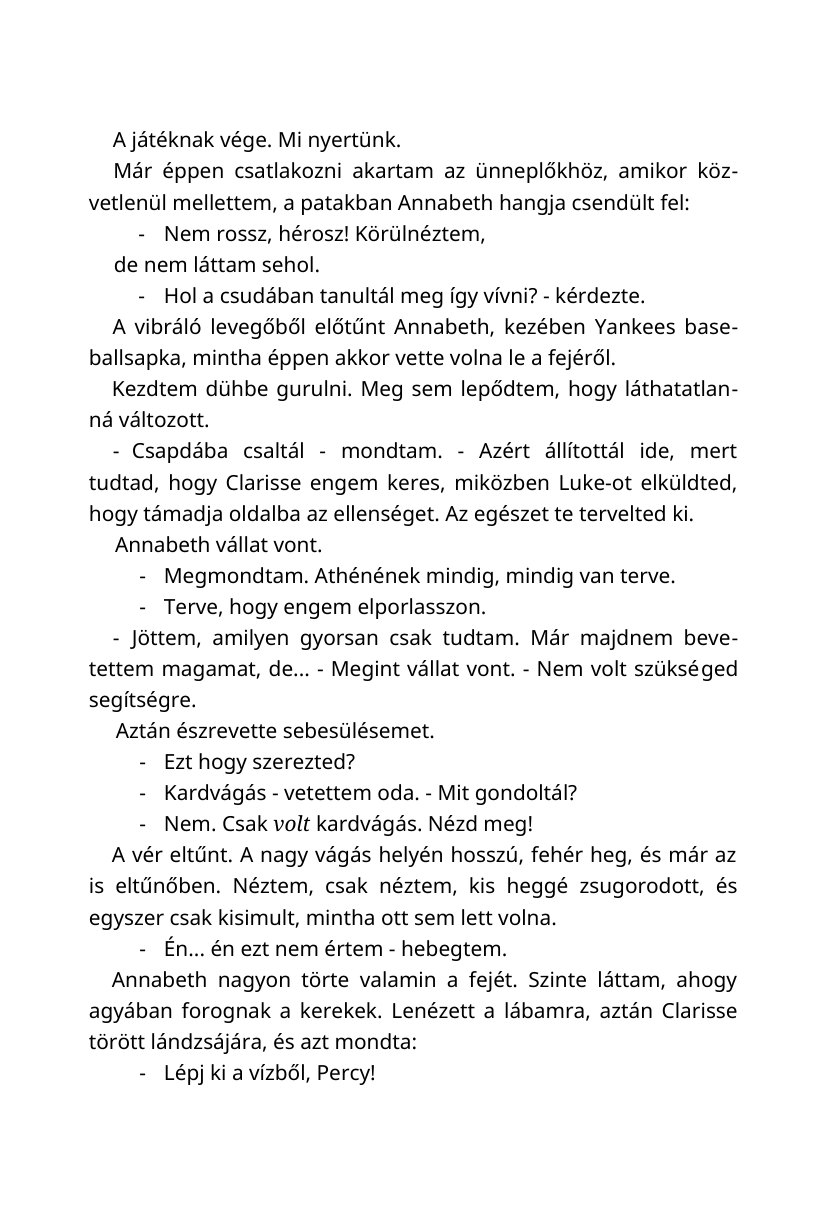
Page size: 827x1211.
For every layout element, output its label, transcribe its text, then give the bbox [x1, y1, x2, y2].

list Terve, hogy engem elporlasszon. [115, 589, 738, 620]
text A vér eltűnt. A nagy vágás helyén hosszú, fehér heg, és már az is eltűnőben. Néztem, csak néztem, kis heggé zsugorodott, és egyszer csak kisimult, mintha ott sem lett volna. [89, 838, 738, 931]
text - Jöttem, amilyen gyorsan csak tudtam. Már majdnem bevetettem magamat, de... - Megint vállat vont. - Nem volt szükséged segítségre. [89, 620, 738, 713]
list Megmondtam. Athénének mindig, mindig van terve. [115, 558, 738, 589]
text A játéknak vége. Mi nyertünk. [113, 123, 738, 154]
text Kezdtem dühbe gurulni. Meg sem lepődtem, hogy láthatatlanná változott. [89, 372, 738, 434]
list Hol a csudában tanultál meg így vívni? - kérdezte. [114, 278, 738, 309]
text - Csapdába csaltál - mondtam. - Azért állítottál ide, mert tudtad, hogy Clarisse engem keres, miközben Luke-ot elküldted, hogy támadja oldalba az ellenséget. Az egészet te tervelted ki. [89, 434, 738, 527]
text Már éppen csatlakozni akartam az ünneplőkhöz, amikor közvetlenül mellettem, a patakban Annabeth hangja csendült fel: [89, 154, 738, 216]
text A vibráló levegőből előtűnt Annabeth, kezében Yankees baseballsapka, mintha éppen akkor vette volna le a fejéről. [89, 310, 738, 372]
text Annabeth nagyon törte valamin a fejét. Szinte láttam, ahogy agyában forognak a kerekek. Lenézett a lábamra, aztán Clarisse törött lándzsájára, és azt mondta: [89, 962, 738, 1055]
text - Lépj ki a vízből, Percy! [115, 1055, 738, 1086]
list Kardvágás - vetettem oda. - Mit gondoltál? [115, 776, 738, 807]
list Nem rossz, hérosz! Körülnéztem, de nem láttam sehol. [114, 216, 486, 278]
list Nem. Csak volt kardvágás. Nézd meg! [115, 807, 738, 838]
text - Én... én ezt nem értem - hebegtem. [115, 931, 738, 962]
list Ezt hogy szerezted? [115, 745, 738, 776]
text Aztán észrevette sebesülésemet. [116, 714, 738, 745]
text Annabeth vállat vont. [115, 527, 738, 558]
